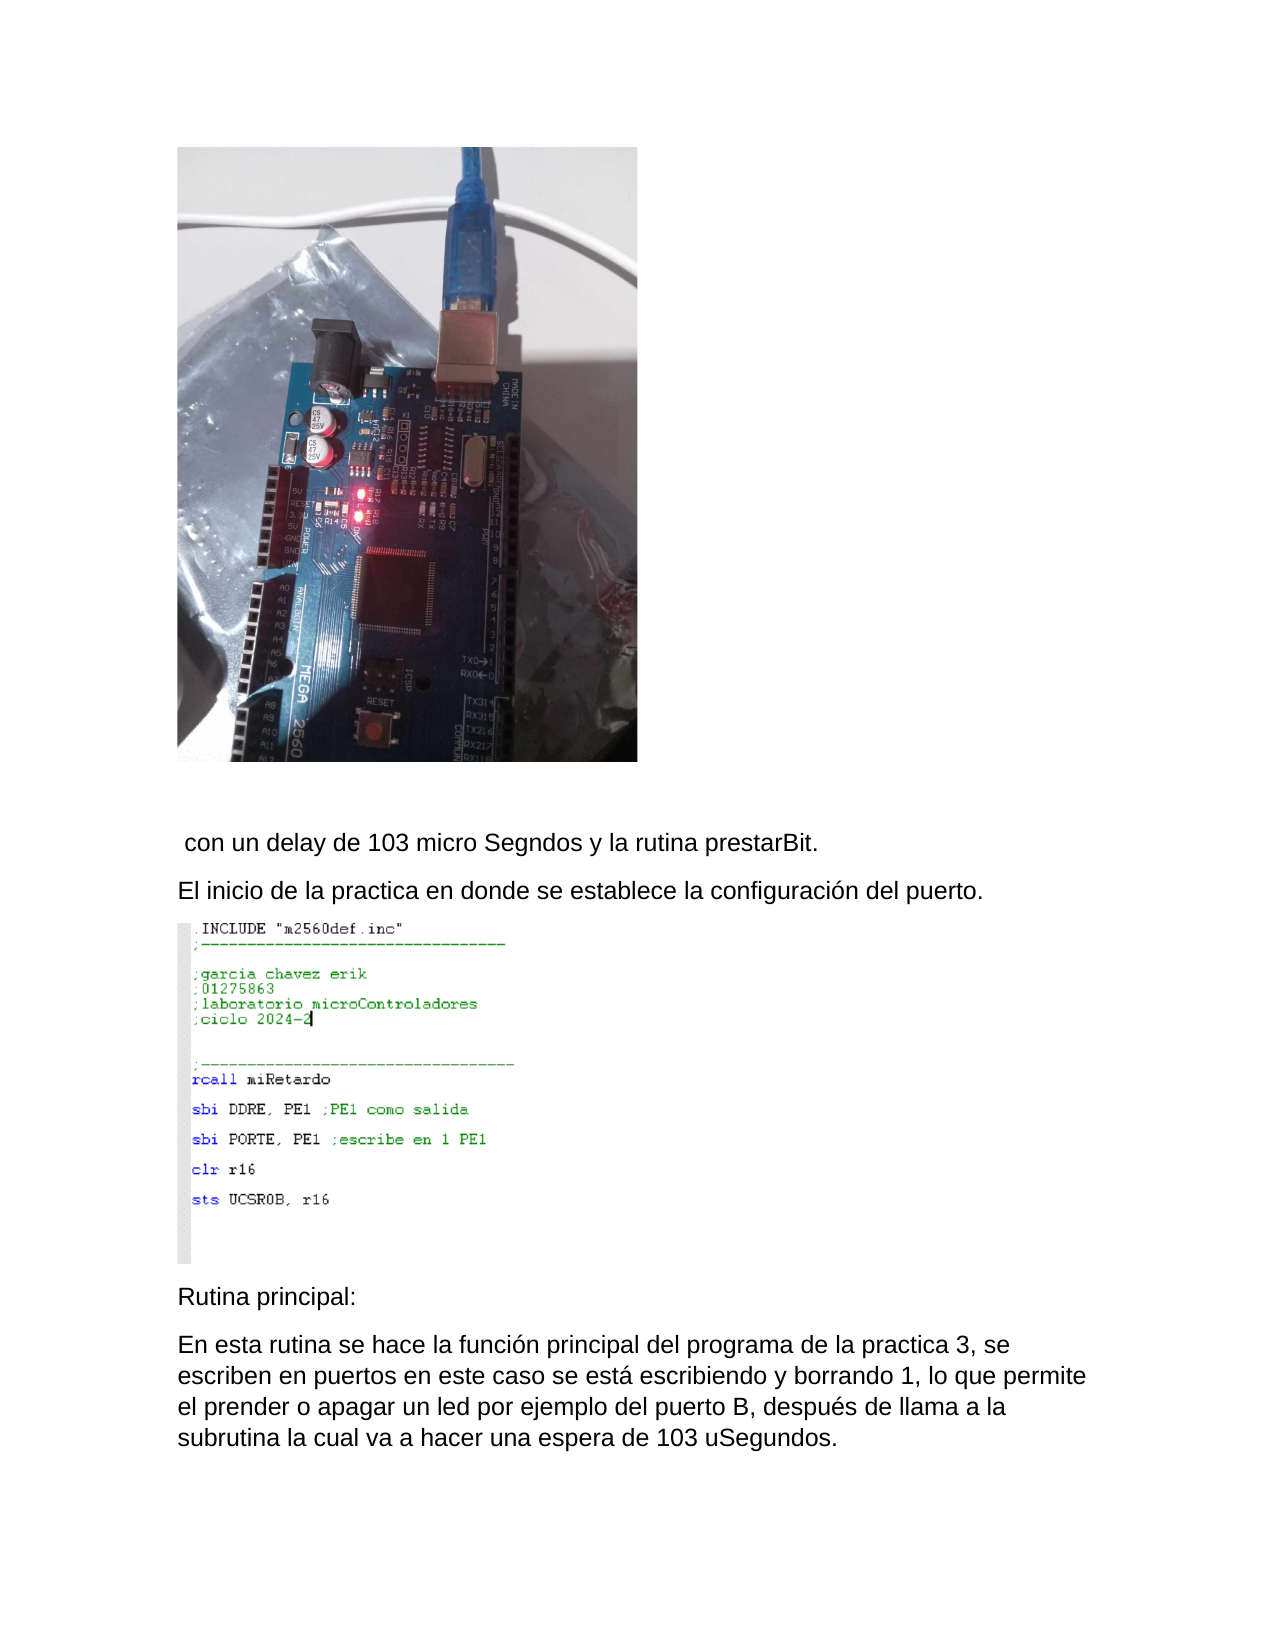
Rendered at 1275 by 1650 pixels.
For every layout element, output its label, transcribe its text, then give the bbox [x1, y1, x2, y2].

text El inicio de la practica en donde se establece la configuración del puerto. [177, 876, 1098, 904]
text con un delay de 103 micro Segndos y la rutina prestarBit. [177, 828, 1098, 857]
picture [177, 923, 847, 1264]
picture [177, 147, 638, 762]
text En esta rutina se hace la función principal del programa de la practica 3, se escriben en puertos en este caso se está escribiendo y borrando 1, lo que permite el prender o apagar un led por ejemplo del puerto B, después de llama a la subrutina la cual va a hacer una espera de 103 uSegundos. [177, 1330, 1098, 1452]
text Rutina principal: [177, 1282, 1098, 1311]
